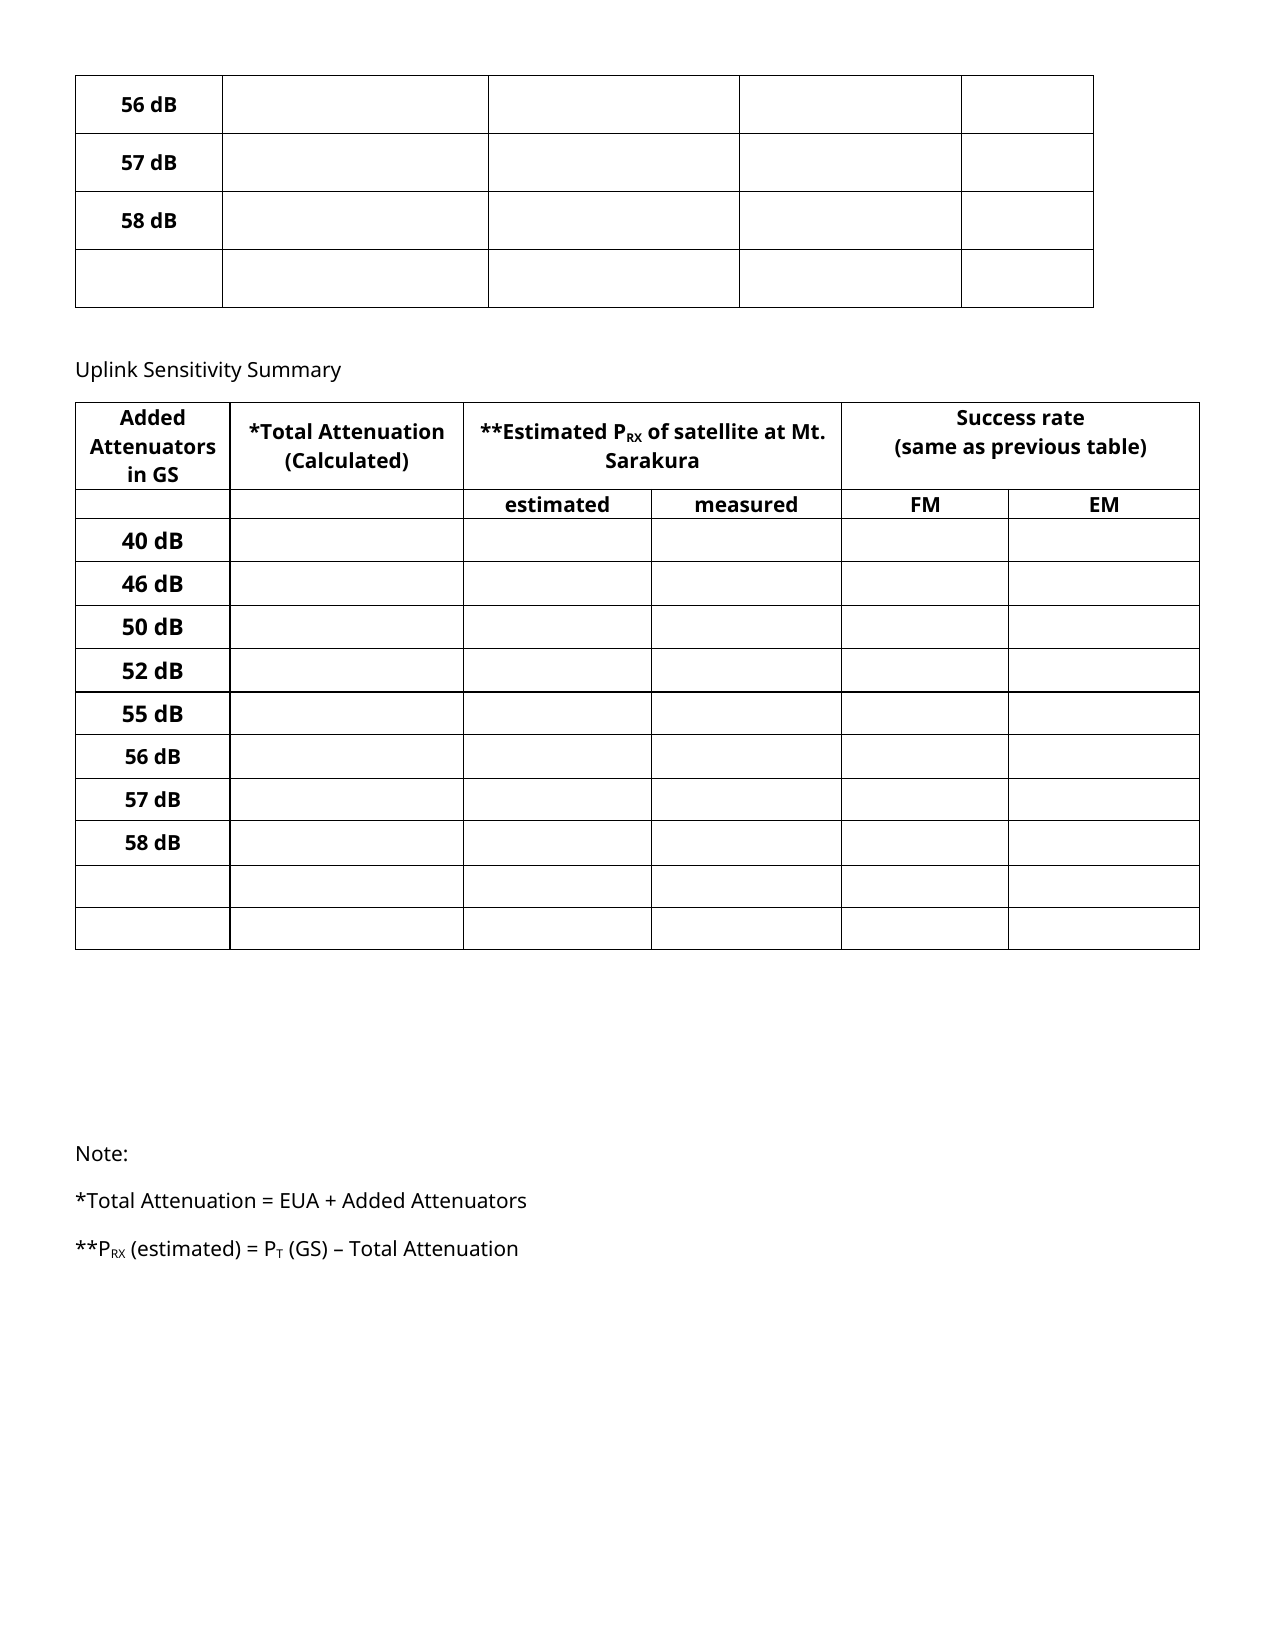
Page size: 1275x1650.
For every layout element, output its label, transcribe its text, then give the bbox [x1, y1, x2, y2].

table_header **Estimated PRX of satellite at Mt. Sarakura [464, 403, 841, 489]
table_cell FM [842, 490, 1008, 518]
table_cell [231, 562, 463, 605]
table_cell [1009, 735, 1199, 777]
table_cell [464, 649, 651, 691]
table_cell [76, 908, 229, 949]
table_cell [231, 519, 463, 561]
table_cell [842, 779, 1008, 820]
table_cell [223, 250, 488, 307]
table_cell [489, 134, 739, 191]
table_cell EM [1009, 490, 1199, 518]
table_cell [231, 649, 463, 691]
table_cell [962, 250, 1093, 307]
table_cell [652, 735, 841, 777]
table_header Success rate (same as previous table) [842, 403, 1199, 489]
table_cell [231, 866, 463, 907]
table_cell [1009, 821, 1199, 864]
table_cell [842, 519, 1008, 561]
table_cell [231, 908, 463, 949]
table_cell [740, 250, 961, 307]
table_cell [223, 76, 488, 133]
table_cell [464, 866, 651, 907]
table_cell [652, 908, 841, 949]
table_cell estimated [464, 490, 651, 518]
table_cell [652, 649, 841, 691]
table_cell [1009, 908, 1199, 949]
table_cell [962, 192, 1093, 249]
table_cell [231, 779, 463, 820]
table_cell [464, 693, 651, 734]
table_cell 58 dB [76, 192, 222, 249]
table_cell 57 dB [76, 134, 222, 191]
table_cell 40 dB [76, 519, 229, 561]
table_cell [76, 866, 229, 907]
table_cell 46 dB [76, 562, 229, 605]
table_cell [1009, 779, 1199, 820]
table_cell [652, 606, 841, 648]
table_cell [652, 779, 841, 820]
table_cell [740, 192, 961, 249]
text Uplink Sensitivity Summary [75, 355, 1200, 383]
table_cell [842, 562, 1008, 605]
table_cell [1009, 866, 1199, 907]
table_cell 58 dB [76, 821, 229, 864]
table_cell 57 dB [76, 779, 229, 820]
table_cell [1009, 519, 1199, 561]
table_cell [231, 821, 463, 864]
table_cell measured [652, 490, 841, 518]
table_cell [231, 490, 463, 518]
table_cell [76, 250, 222, 307]
table_cell [489, 192, 739, 249]
table_cell [231, 606, 463, 648]
table_cell [464, 519, 651, 561]
table_cell [1009, 649, 1199, 691]
table_cell [464, 606, 651, 648]
table_cell 56 dB [76, 76, 222, 133]
table_cell [464, 779, 651, 820]
table_cell [464, 735, 651, 777]
table_cell [962, 76, 1093, 133]
table_cell [231, 693, 463, 734]
table_header *Total Attenuation (Calculated) [231, 403, 463, 489]
text Note: [75, 1139, 1200, 1168]
table_cell [842, 908, 1008, 949]
table_cell [842, 866, 1008, 907]
table_cell [962, 134, 1093, 191]
table_cell [652, 562, 841, 605]
table_cell [231, 735, 463, 777]
table_cell [842, 649, 1008, 691]
table_cell [652, 519, 841, 561]
table_cell [464, 562, 651, 605]
text *Total Attenuation = EUA + Added Attenuators [75, 1187, 1200, 1215]
table_cell [842, 693, 1008, 734]
table_cell [842, 606, 1008, 648]
table_cell [1009, 693, 1199, 734]
text **PRX (estimated) = PT (GS) – Total Attenuation [75, 1234, 1200, 1262]
table_cell 56 dB [76, 735, 229, 777]
table_cell [76, 490, 229, 518]
table_cell [489, 76, 739, 133]
table_header Added Attenuators in GS [76, 403, 229, 489]
table_cell [464, 821, 651, 864]
table_cell [223, 192, 488, 249]
table_cell [1009, 606, 1199, 648]
table_cell [223, 134, 488, 191]
table_cell 52 dB [76, 649, 229, 691]
table_cell 55 dB [76, 693, 229, 734]
table_cell 50 dB [76, 606, 229, 648]
table_cell [1009, 562, 1199, 605]
table_cell [652, 866, 841, 907]
table_cell [740, 134, 961, 191]
table_cell [740, 76, 961, 133]
table_cell [652, 693, 841, 734]
table_cell [489, 250, 739, 307]
table_cell [464, 908, 651, 949]
table_cell [842, 821, 1008, 864]
table_cell [652, 821, 841, 864]
table_cell [842, 735, 1008, 777]
